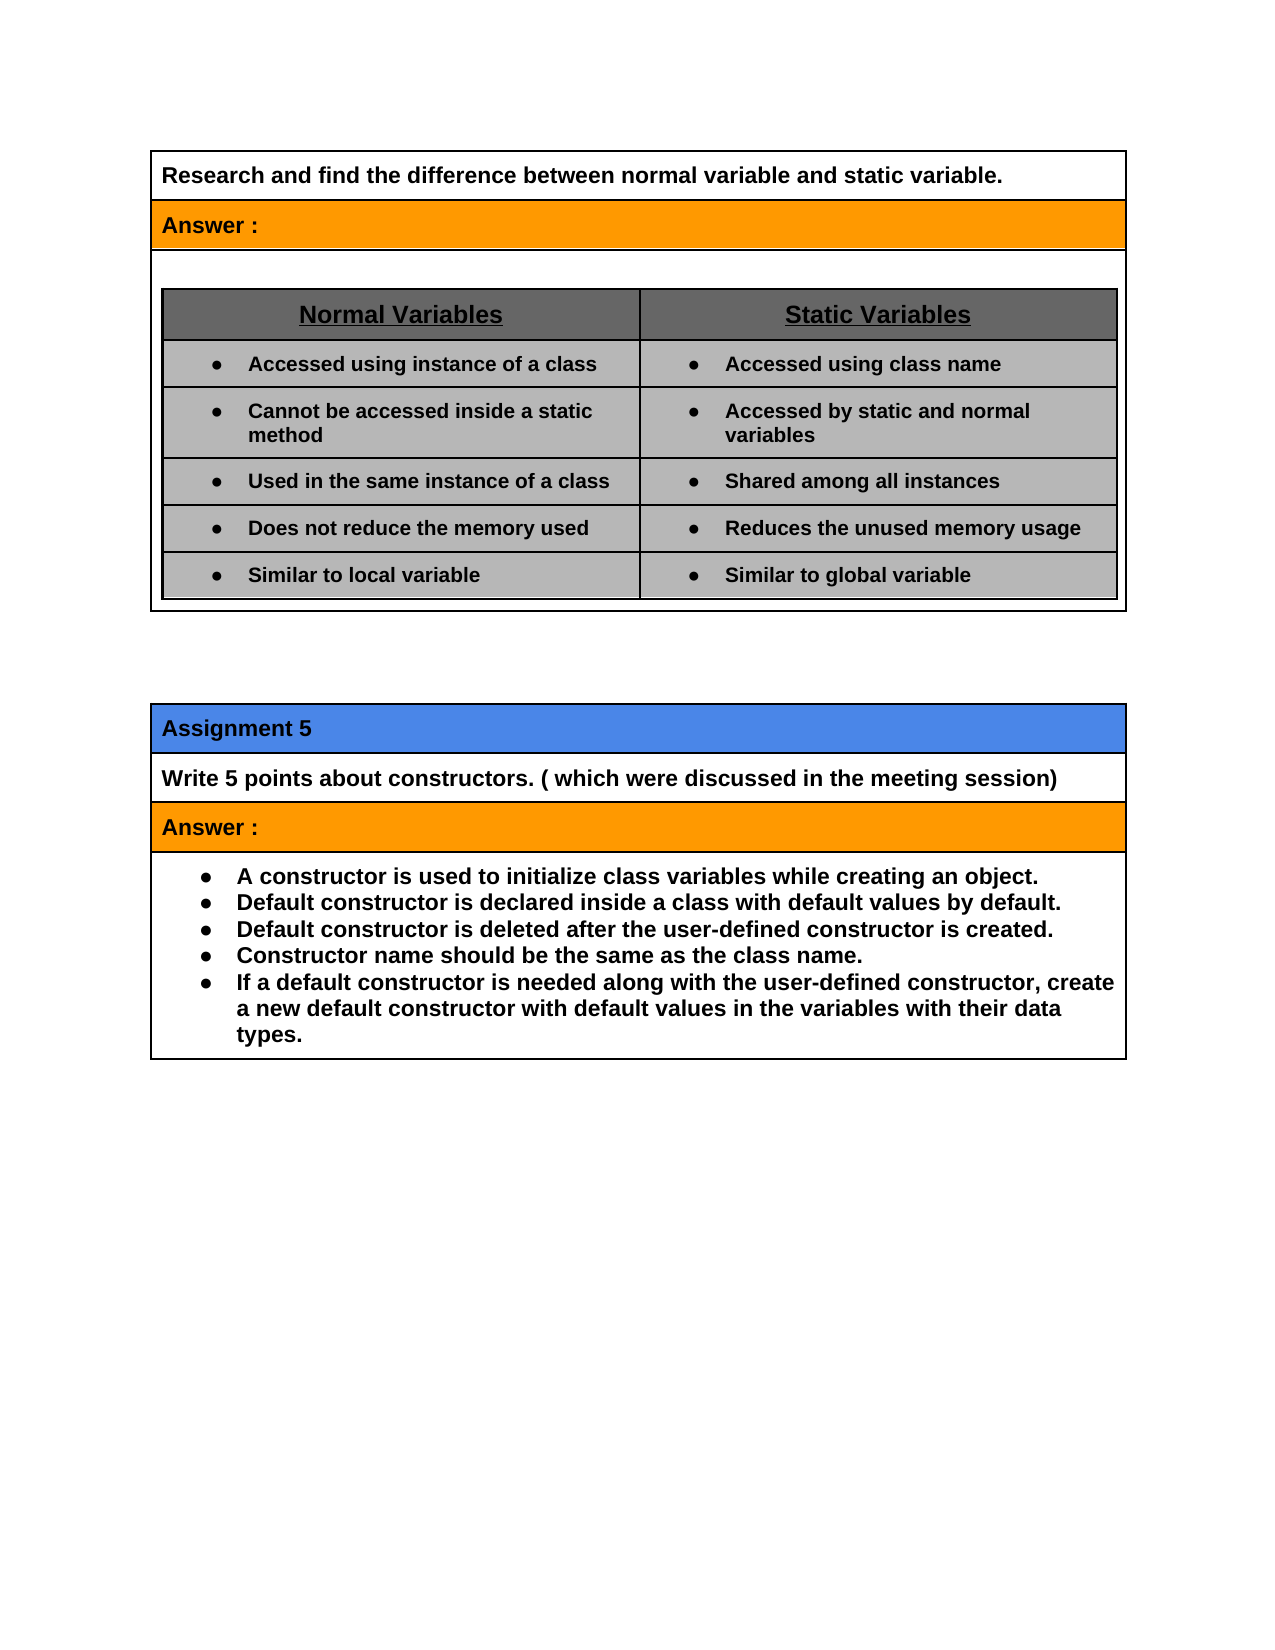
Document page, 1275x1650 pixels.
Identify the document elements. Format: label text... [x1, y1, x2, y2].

table_header Assignment 5 [152, 705, 1125, 752]
table_cell Write 5 points about constructors. ( which were discussed in the meeting session) [152, 754, 1125, 801]
table_cell [152, 251, 1125, 610]
table_cell Answer : [152, 803, 1125, 851]
table_cell Answer : [152, 201, 1125, 248]
table_cell Research and find the difference between normal variable and static variable. [152, 152, 1125, 199]
table_cell A constructor is used to initialize class variables while creating an object. Default constructor is declared inside a class with default values by default. Default constructor is deleted after the user-defined constructor is created. Constructor name should be the same as the class name. If a default constructor is needed along with the user-defined constructor, create a new default constructor with default values in the variables with their data types. [152, 853, 1125, 1058]
